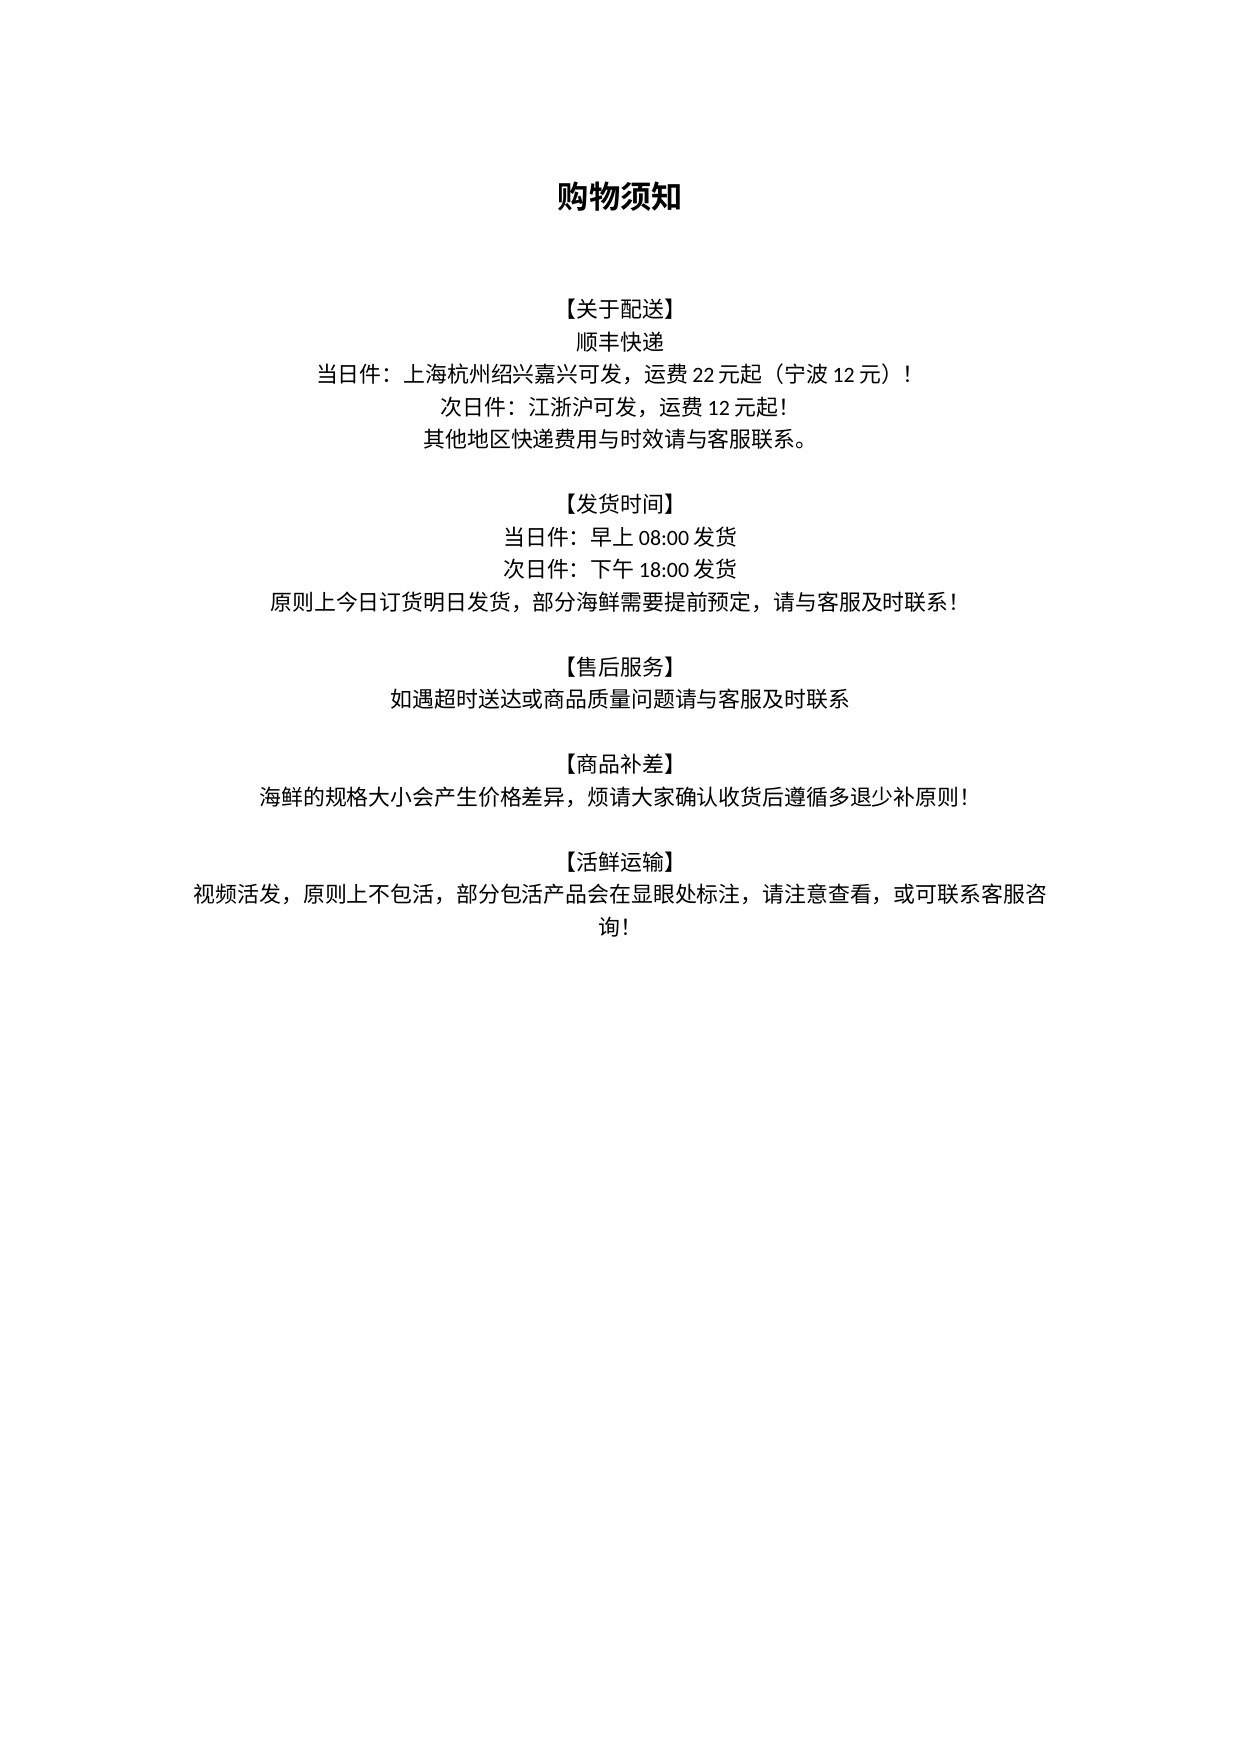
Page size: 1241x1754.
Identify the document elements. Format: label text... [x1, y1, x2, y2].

text 购物须知 [187, 162, 1053, 227]
text 海鲜的规格大小会产生价格差异，烦请大家确认收货后遵循多退少补原则！ [187, 779, 1053, 812]
text 如遇超时送达或商品质量问题请与客服及时联系 [187, 682, 1053, 714]
text 【活鲜运输】 [187, 844, 1053, 877]
text 顺丰快递 [187, 324, 1053, 357]
text 【发货时间】 [187, 487, 1053, 519]
text 【商品补差】 [187, 747, 1053, 779]
text 其他地区快递费用与时效请与客服联系。 [187, 422, 1053, 454]
text 当日件：上海杭州绍兴嘉兴可发，运费22元起（宁波12元）！ [187, 357, 1053, 389]
text 【关于配送】 [187, 292, 1053, 324]
text 【售后服务】 [187, 649, 1053, 682]
text 原则上今日订货明日发货，部分海鲜需要提前预定，请与客服及时联系！ [187, 584, 1053, 617]
text 次日件：江浙沪可发，运费12元起！ [187, 389, 1053, 422]
text 次日件：下午18:00发货 [187, 552, 1053, 584]
text 视频活发，原则上不包活，部分包活产品会在显眼处标注，请注意查看，或可联系客服咨询！ [187, 877, 1053, 942]
text 当日件：早上08:00发货 [187, 519, 1053, 552]
